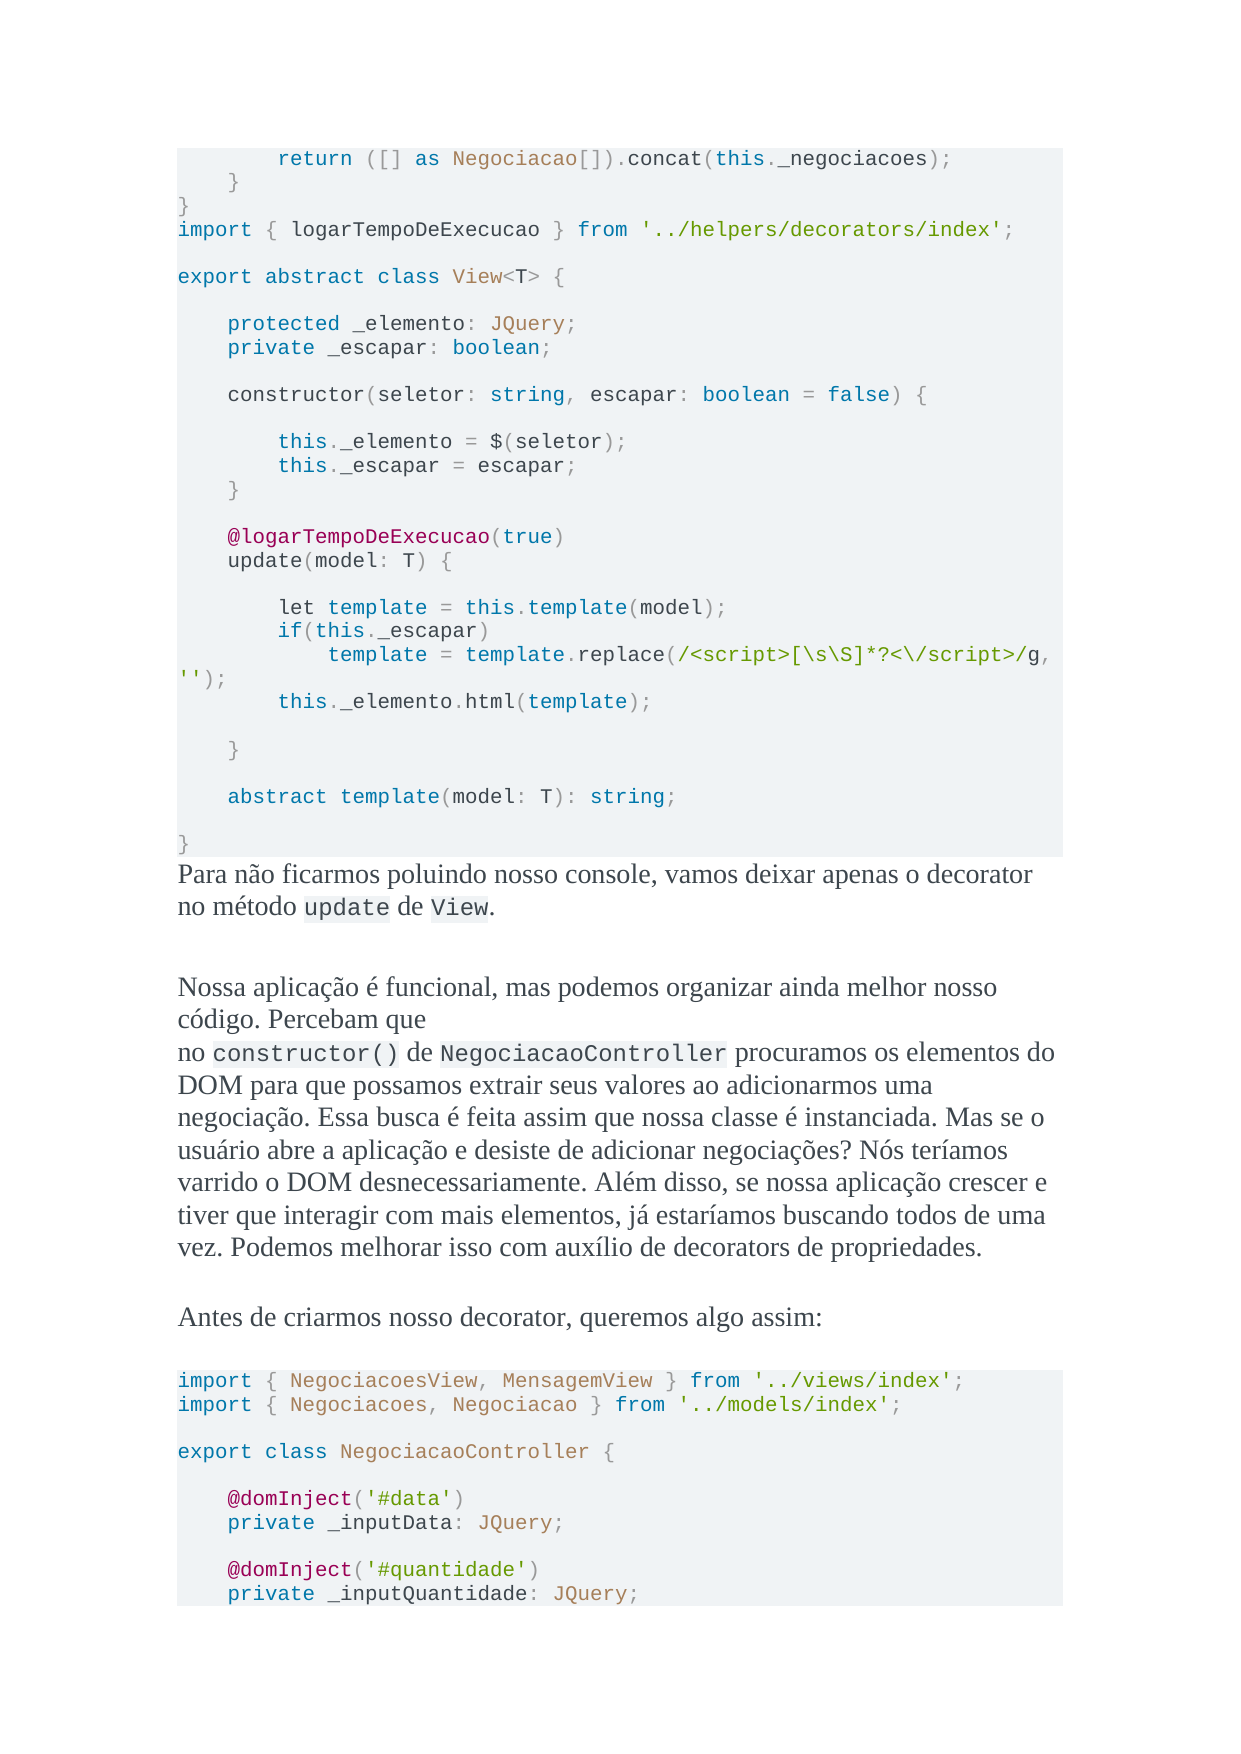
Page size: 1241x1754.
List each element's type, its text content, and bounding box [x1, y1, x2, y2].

text @domInject('#data') [177, 1488, 1063, 1512]
text return ([] as Negociacao[]).concat(this._negociacoes); [177, 148, 1063, 171]
text import { Negociacoes, Negociacao } from '../models/index'; [177, 1393, 1063, 1417]
text update(model: T) { [177, 549, 1063, 573]
text template = template.replace(/<script>[\s\S]*?<\/script>/g, ''); [177, 644, 1063, 691]
text } [177, 739, 1063, 762]
text this._elemento.html(template); [177, 691, 1063, 715]
text protected _elemento: JQuery; [177, 313, 1063, 337]
text import { logarTempoDeExecucao } from '../helpers/decorators/index'; [177, 218, 1063, 242]
text Para não ficarmos poluindo nosso console, vamos deixar apenas o decorator no método update de View. [177, 857, 1063, 923]
text export class NegociacaoController { [177, 1441, 1063, 1464]
text } [177, 479, 1063, 502]
text private _escapar: boolean; [177, 337, 1063, 360]
text } [177, 195, 1063, 218]
text @logarTempoDeExecucao(true) [177, 526, 1063, 549]
text let template = this.template(model); [177, 597, 1063, 621]
text Nossa aplicação é funcional, mas podemos organizar ainda melhor nosso código. Percebam que no constructor() de NegociacaoController procuramos os elementos do DOM para que possamos extrair seus valores ao adicionarmos uma negociação. Essa busca é feita assim que nossa classe é instanciada. Mas se o usuário abre a aplicação e desiste de adicionar negociações? Nós teríamos varrido o DOM desnecessariamente. Além disso, se nossa aplicação crescer e tiver que interagir com mais elementos, já estaríamos buscando todos de uma vez. Podemos melhorar isso com auxílio de decorators de propriedades. [177, 970, 1063, 1262]
text this._escapar = escapar; [177, 455, 1063, 479]
text if(this._escapar) [177, 621, 1063, 644]
text import { NegociacoesView, MensagemView } from '../views/index'; [177, 1370, 1063, 1393]
text private _inputData: JQuery; [177, 1512, 1063, 1535]
text @domInject('#quantidade') [177, 1559, 1063, 1583]
text constructor(seletor: string, escapar: boolean = false) { [177, 384, 1063, 408]
text } [177, 171, 1063, 195]
text Antes de criarmos nosso decorator, queremos algo assim: [177, 1300, 1063, 1332]
text abstract template(model: T): string; [177, 786, 1063, 810]
text this._elemento = $(seletor); [177, 431, 1063, 455]
text } [177, 833, 1063, 857]
text private _inputQuantidade: JQuery; [177, 1583, 1063, 1606]
text export abstract class View<T> { [177, 266, 1063, 289]
